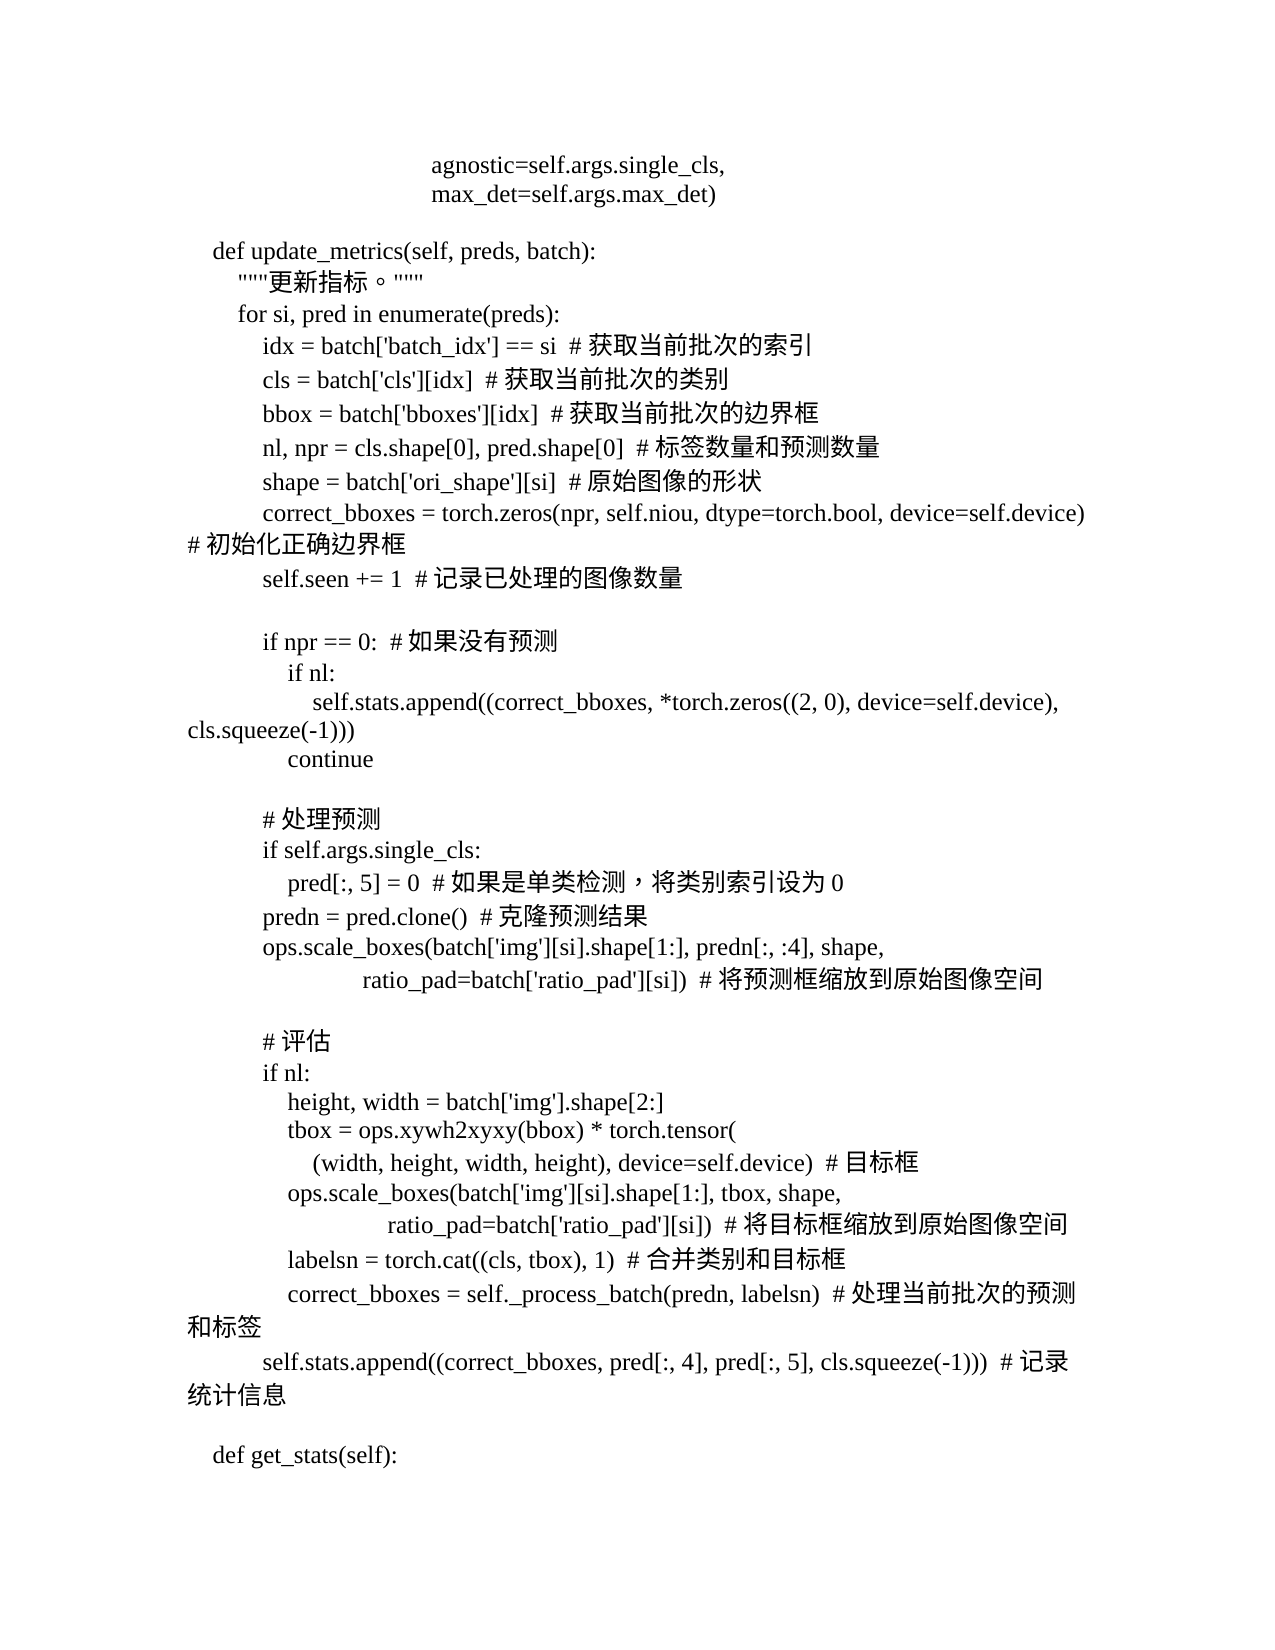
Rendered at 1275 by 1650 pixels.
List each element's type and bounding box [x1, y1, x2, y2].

text [187, 150, 1087, 1469]
